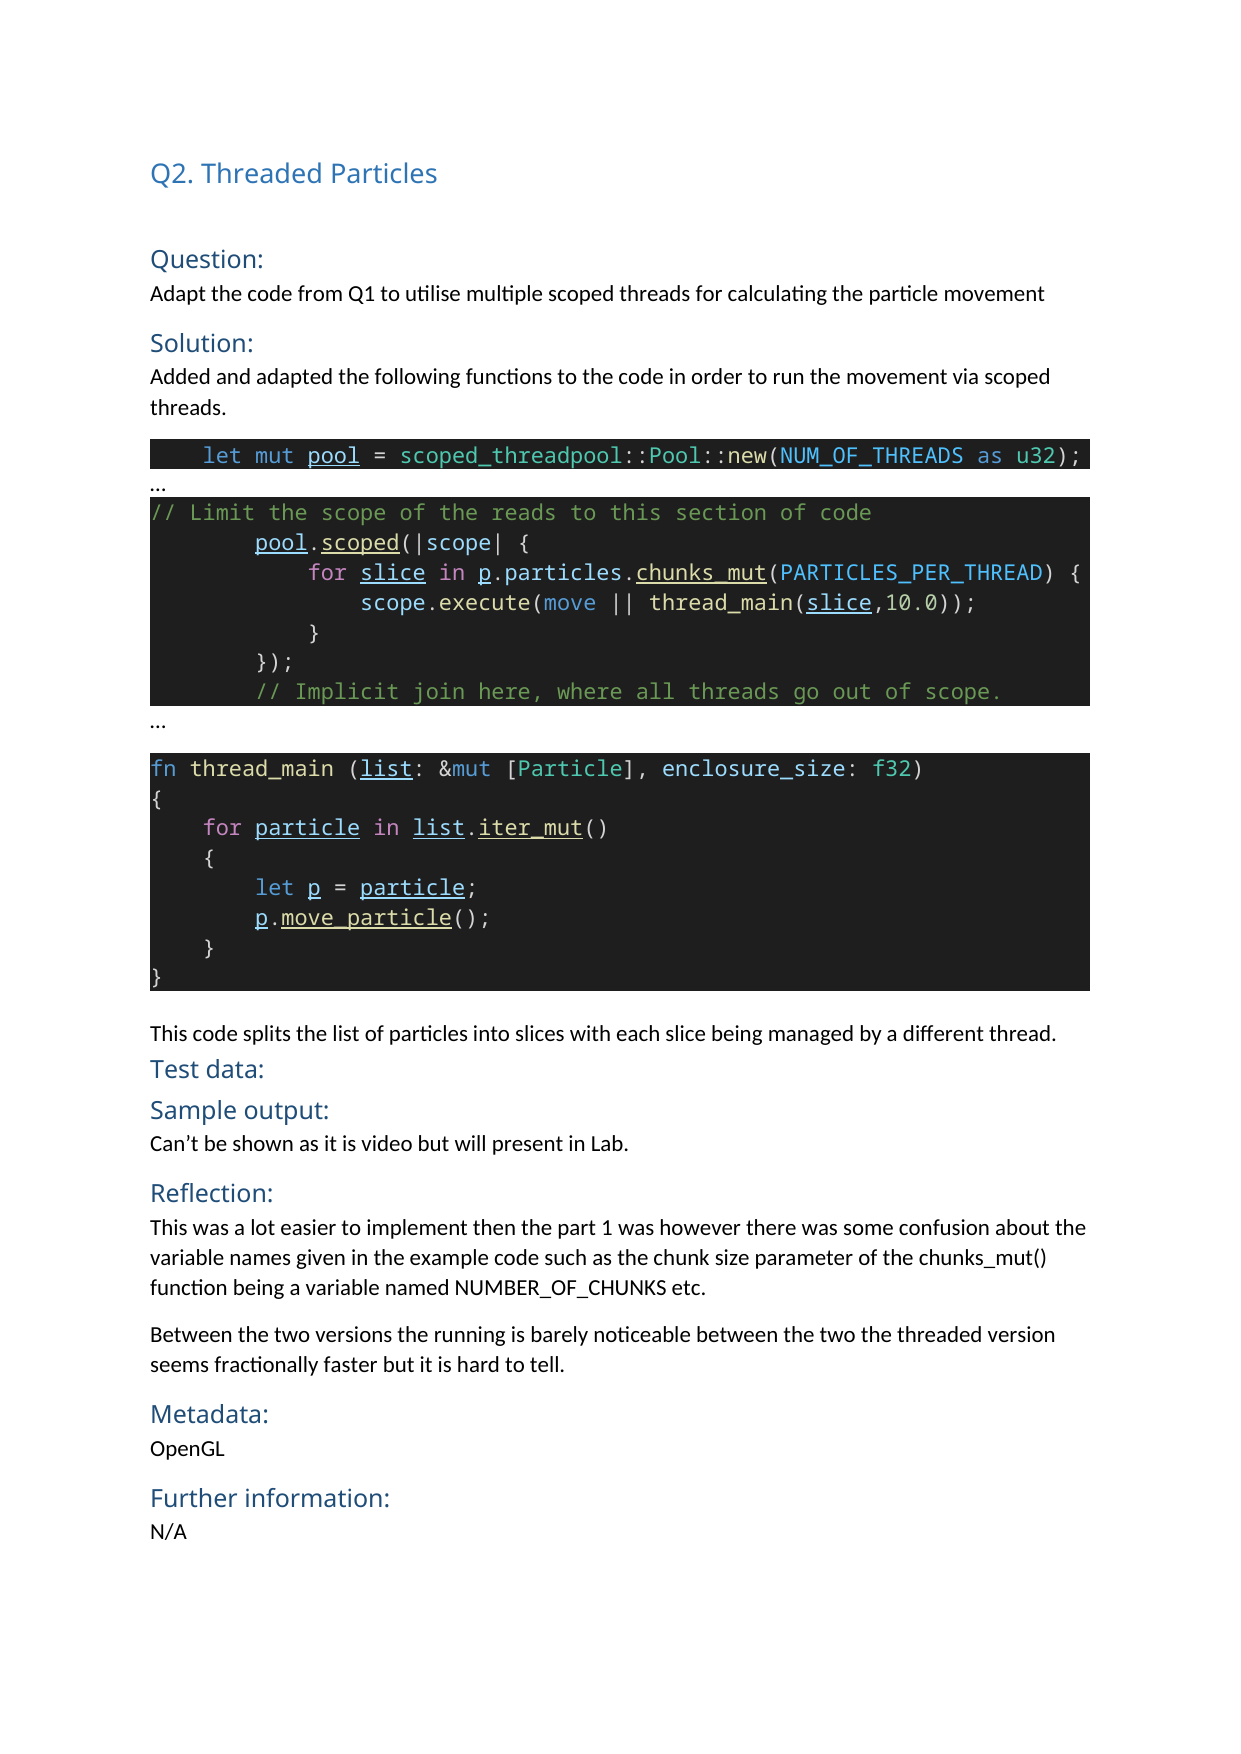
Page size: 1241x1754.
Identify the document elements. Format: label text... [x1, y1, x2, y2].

text This code splits the list of particles into slices with each slice being managed by a different thread. [150, 1019, 1090, 1047]
text This was a lot easier to implement then the part 1 was however there was some confusion about the variable names given in the example code such as the chunk size parameter of the chunks_mut() function being a variable named NUMBER_OF_CHUNKS etc. [150, 1213, 1090, 1301]
subtitle Solution: [150, 326, 1090, 360]
text OpenGL [150, 1434, 1090, 1462]
text } [150, 617, 1090, 646]
text N/A [150, 1517, 1090, 1546]
subtitle Further information: [150, 1481, 1090, 1515]
text for particle in list.iter_mut() [150, 812, 1090, 842]
text } [150, 961, 1090, 991]
text p.move_particle(); [150, 902, 1090, 932]
subtitle Q2. Threaded Particles [150, 154, 1090, 191]
subtitle Question: [150, 242, 1090, 276]
text pool.scoped(|scope| { [150, 527, 1090, 557]
text Added and adapted the following functions to the code in order to run the movement via scoped threads. [150, 362, 1090, 421]
text Between the two versions the running is barely noticeable between the two the threaded version seems fractionally faster but it is hard to tell. [150, 1320, 1090, 1378]
subtitle Test data: [150, 1051, 1090, 1085]
text }); [150, 646, 1090, 676]
text // Limit the scope of the reads to this section of code [150, 497, 1090, 527]
text Adapt the code from Q1 to utilise multiple scoped threads for calculating the particle movement [150, 279, 1090, 307]
text } [150, 932, 1090, 961]
subtitle Metadata: [150, 1397, 1090, 1431]
text fn thread_main (list: &mut [Particle], enclosure_size: f32) [150, 753, 1090, 783]
text // Implicit join here, where all threads go out of scope. [150, 676, 1090, 706]
subtitle Reflection: [150, 1176, 1090, 1210]
text let p = particle; [150, 872, 1090, 902]
text { [150, 783, 1090, 812]
text let mut pool = scoped_threadpool::Pool::new(NUM_OF_THREADS as u32); [150, 439, 1090, 469]
text for slice in p.particles.chunks_mut(PARTICLES_PER_THREAD) { [150, 557, 1090, 587]
text Can’t be shown as it is video but will present in Lab. [150, 1129, 1090, 1157]
text scope.execute(move || thread_main(slice,10.0)); [150, 587, 1090, 617]
subtitle Sample output: [150, 1092, 1090, 1126]
text … [150, 706, 1090, 734]
text … [150, 469, 1090, 497]
text { [150, 842, 1090, 872]
